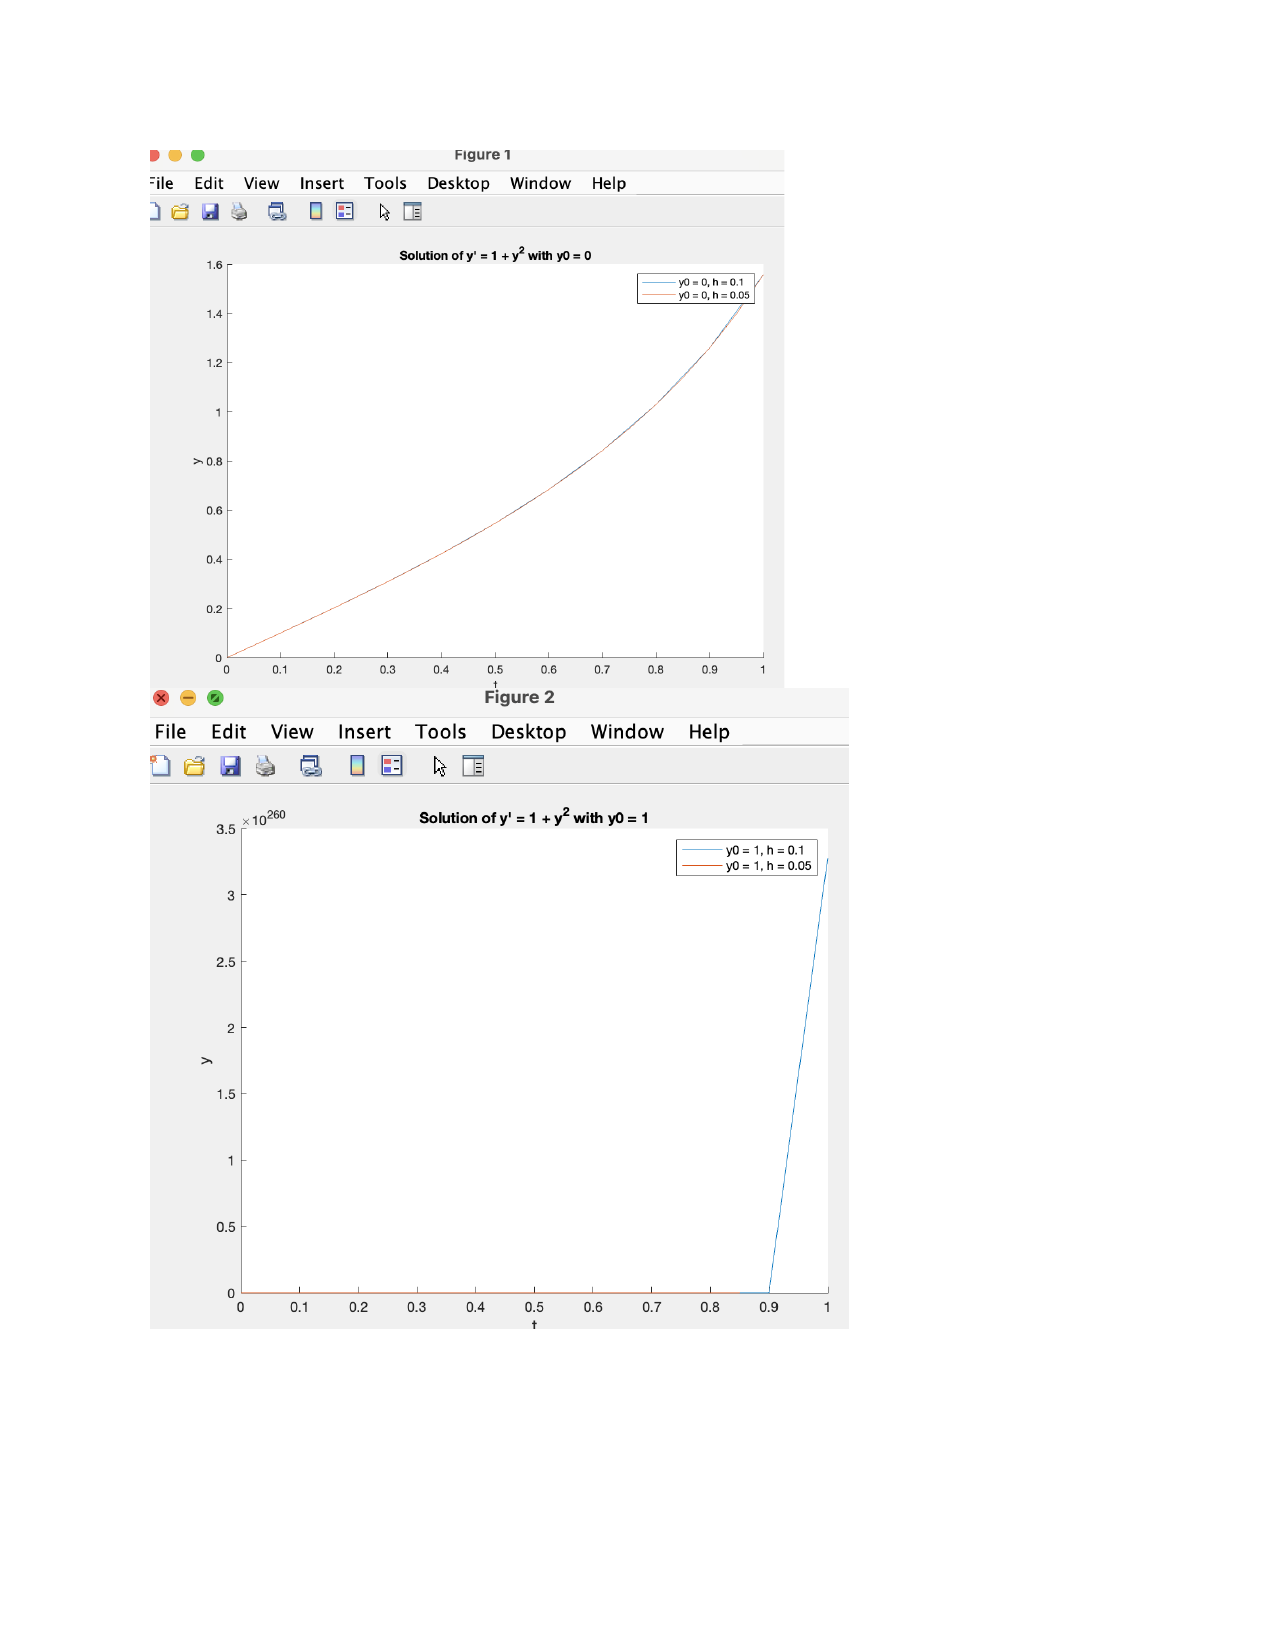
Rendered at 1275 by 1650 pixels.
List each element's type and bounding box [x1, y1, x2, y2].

picture [150, 150, 849, 1329]
